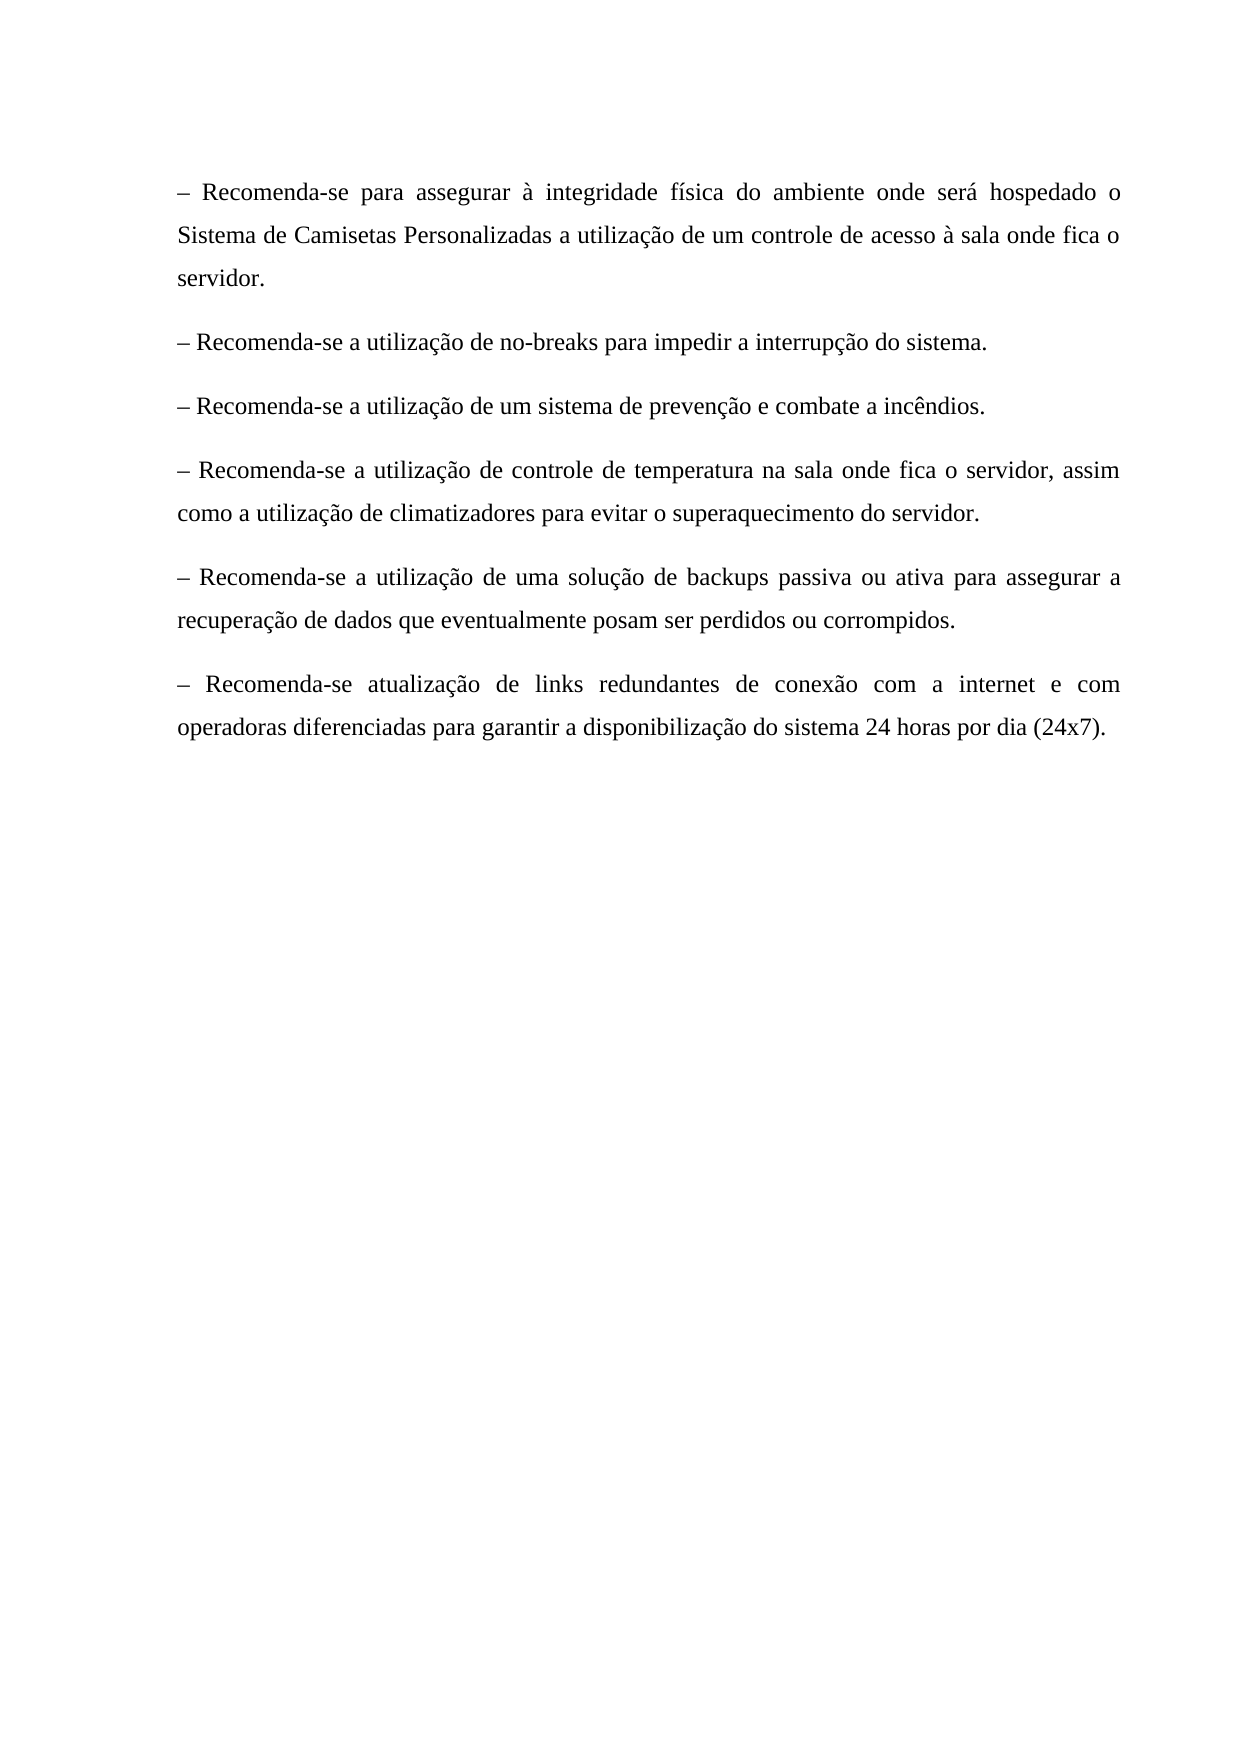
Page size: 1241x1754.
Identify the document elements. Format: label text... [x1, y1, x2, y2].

text – Recomenda-se a utilização de no-breaks para impedir a interrupção do sistema. [177, 327, 1122, 356]
text – Recomenda-se a utilização de uma solução de backups passiva ou ativa para assegurar a recuperação de dados que eventualmente posam ser perdidos ou corrompidos. [177, 562, 1122, 634]
text – Recomenda-se para assegurar à integridade física do ambiente onde será hospedado o Sistema de Camisetas Personalizadas a utilização de um controle de acesso à sala onde fica o servidor. [177, 177, 1122, 292]
text – Recomenda-se atualização de links redundantes de conexão com a internet e com operadoras diferenciadas para garantir a disponibilização do sistema 24 horas por dia (24x7). [177, 669, 1122, 741]
text – Recomenda-se a utilização de controle de temperatura na sala onde fica o servidor, assim como a utilização de climatizadores para evitar o superaquecimento do servidor. [177, 455, 1122, 527]
text – Recomenda-se a utilização de um sistema de prevenção e combate a incêndios. [177, 391, 1122, 420]
